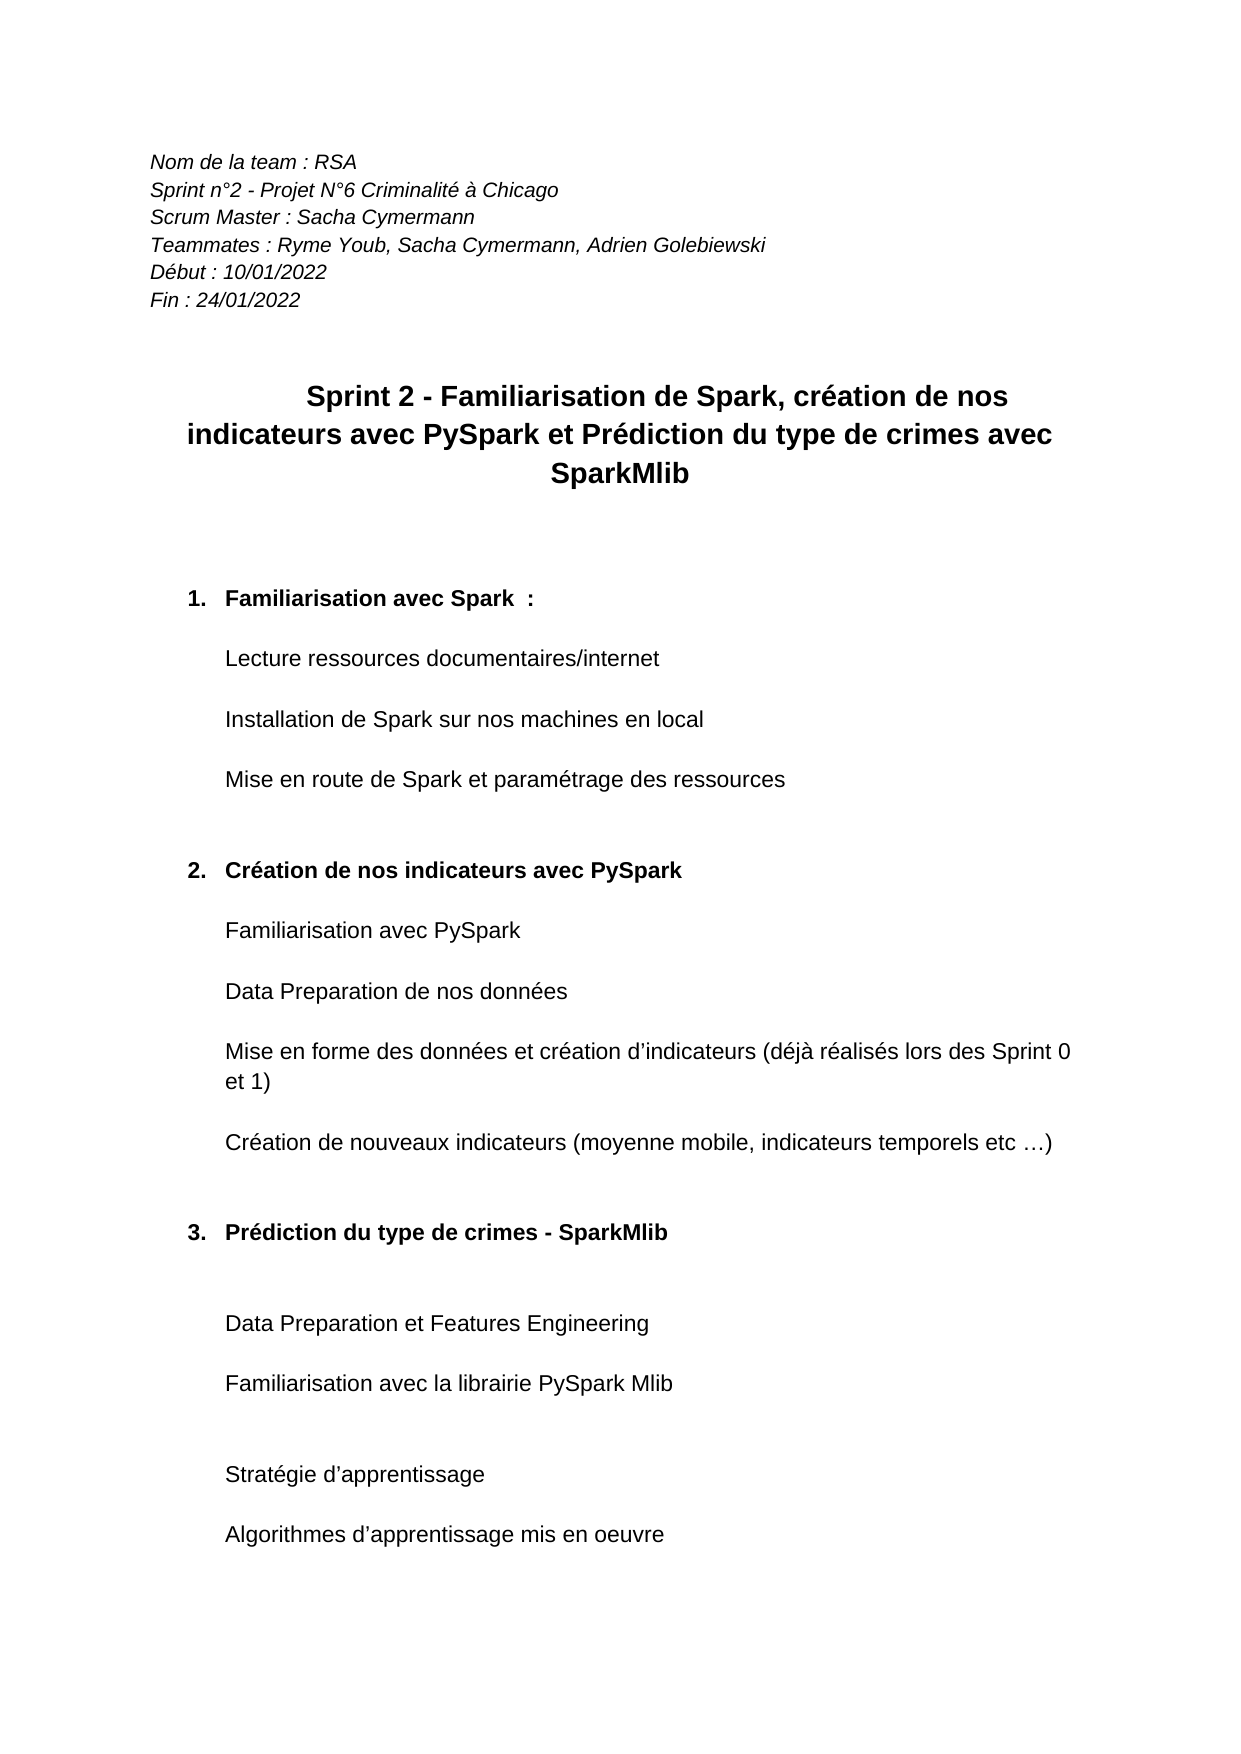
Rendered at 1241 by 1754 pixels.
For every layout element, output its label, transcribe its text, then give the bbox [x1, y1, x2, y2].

text Teammates : Ryme Youb, Sacha Cymermann, Adrien Golebiewski [150, 232, 1090, 256]
text Installation de Spark sur nos machines en local [225, 706, 1090, 732]
text Nom de la team : RSA [150, 150, 1090, 174]
text Sprint 2 - Familiarisation de Spark, création de nos indicateurs avec PySpark et Prédiction du type de crimes avec SparkMlib [150, 379, 1090, 489]
text Création de nouveaux indicateurs (moyenne mobile, indicateurs temporels etc …) [150, 1129, 1090, 1155]
text Mise en route de Spark et paramétrage des ressources [225, 766, 1090, 792]
text Scrum Master : Sacha Cymermann [150, 205, 1090, 229]
list Création de nos indicateurs avec PySpark [187, 857, 1090, 883]
text Data Preparation et Features Engineering [225, 1310, 1090, 1336]
text Stratégie d’apprentissage [225, 1461, 1090, 1487]
text Fin : 24/01/2022 [150, 287, 1090, 311]
text Familiarisation avec PySpark [150, 917, 1090, 943]
text Mise en forme des données et création d’indicateurs (déjà réalisés lors des Sprint 0 et 1) [225, 1038, 1090, 1094]
list Familiarisation avec Spark : [187, 585, 1090, 611]
list Prédiction du type de crimes - SparkMlib [187, 1219, 1090, 1246]
text Data Preparation de nos données [150, 978, 1090, 1004]
text Familiarisation avec la librairie PySpark Mlib [225, 1370, 1090, 1397]
text Lecture ressources documentaires/internet [225, 645, 1090, 672]
text Algorithmes d’apprentissage mis en oeuvre [225, 1521, 1090, 1548]
text Début : 10/01/2022 [150, 260, 1090, 284]
text Sprint n°2 - Projet N°6 Criminalité à Chicago [150, 177, 1090, 201]
